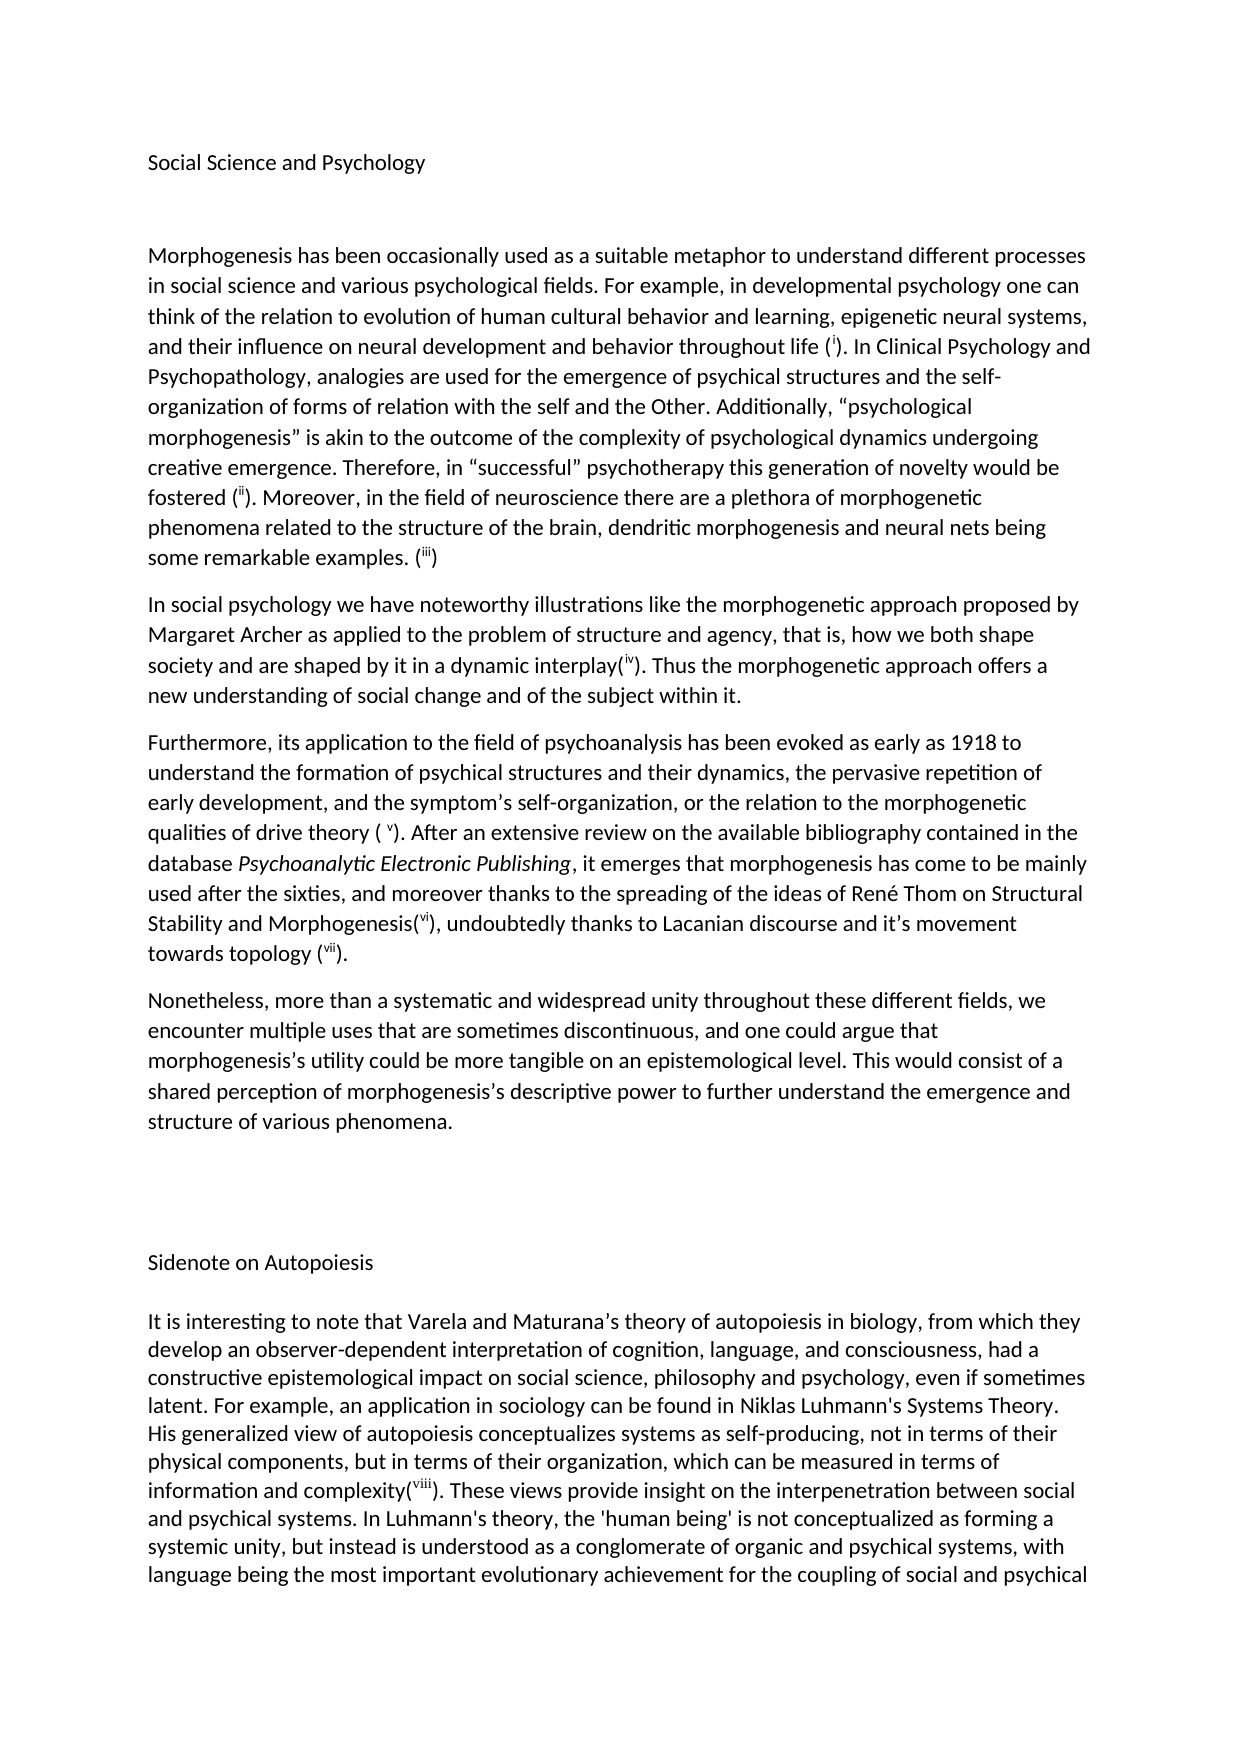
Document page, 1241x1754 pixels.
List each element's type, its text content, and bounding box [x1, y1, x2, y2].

text Furthermore, its application to the field of psychoanalysis has been evoked as early as 1918 to understand the formation of psychical structures and their dynamics, the pervasive repetition of early development, and the symptom’s self-organization, or the relation to the morphogenetic qualities of drive theory ( ). After an extensive review on the available bibliography contained in the database Psychoanalytic Electronic Publishing, it emerges that morphogenesis has come to be mainly used after the sixties, and moreover thanks to the spreading of the ideas of René Thom on Structural Stability and Morphogenesis(), undoubtedly thanks to Lacanian discourse and it’s movement towards topology (). [148, 728, 1093, 967]
text Social Science and Psychology [148, 148, 1093, 176]
text Nonetheless, more than a systematic and widespread unity throughout these different fields, we encounter multiple uses that are sometimes discontinuous, and one could argue that morphogenesis’s utility could be more tangible on an epistemological level. This would consist of a shared perception of morphogenesis’s descriptive power to further understand the emergence and structure of various phenomena. [148, 986, 1093, 1135]
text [148, 1307, 1093, 1588]
text Morphogenesis has been occasionally used as a suitable metaphor to understand different processes in social science and various psychological fields. For example, in developmental psychology one can think of the relation to evolution of human cultural behavior and learning, epigenetic neural systems, and their influence on neural development and behavior throughout life (). In Clinical Psychology and Psychopathology, analogies are used for the emergence of psychical structures and the self-organization of forms of relation with the self and the Other. Additionally, “psychological morphogenesis” is akin to the outcome of the complexity of psychological dynamics undergoing creative emergence. Therefore, in “successful” psychotherapy this generation of novelty would be fostered (). Moreover, in the field of neuroscience there are a plethora of morphogenetic phenomena related to the structure of the brain, dendritic morphogenesis and neural nets being some remarkable examples. () [148, 241, 1093, 571]
text Sidenote on Autopoiesis [148, 1248, 1093, 1276]
text In social psychology we have noteworthy illustrations like the morphogenetic approach proposed by Margaret Archer as applied to the problem of structure and agency, that is, how we both shape society and are shaped by it in a dynamic interplay(). Thus the morphogenetic approach offers a new understanding of social change and of the subject within it. [148, 590, 1093, 709]
